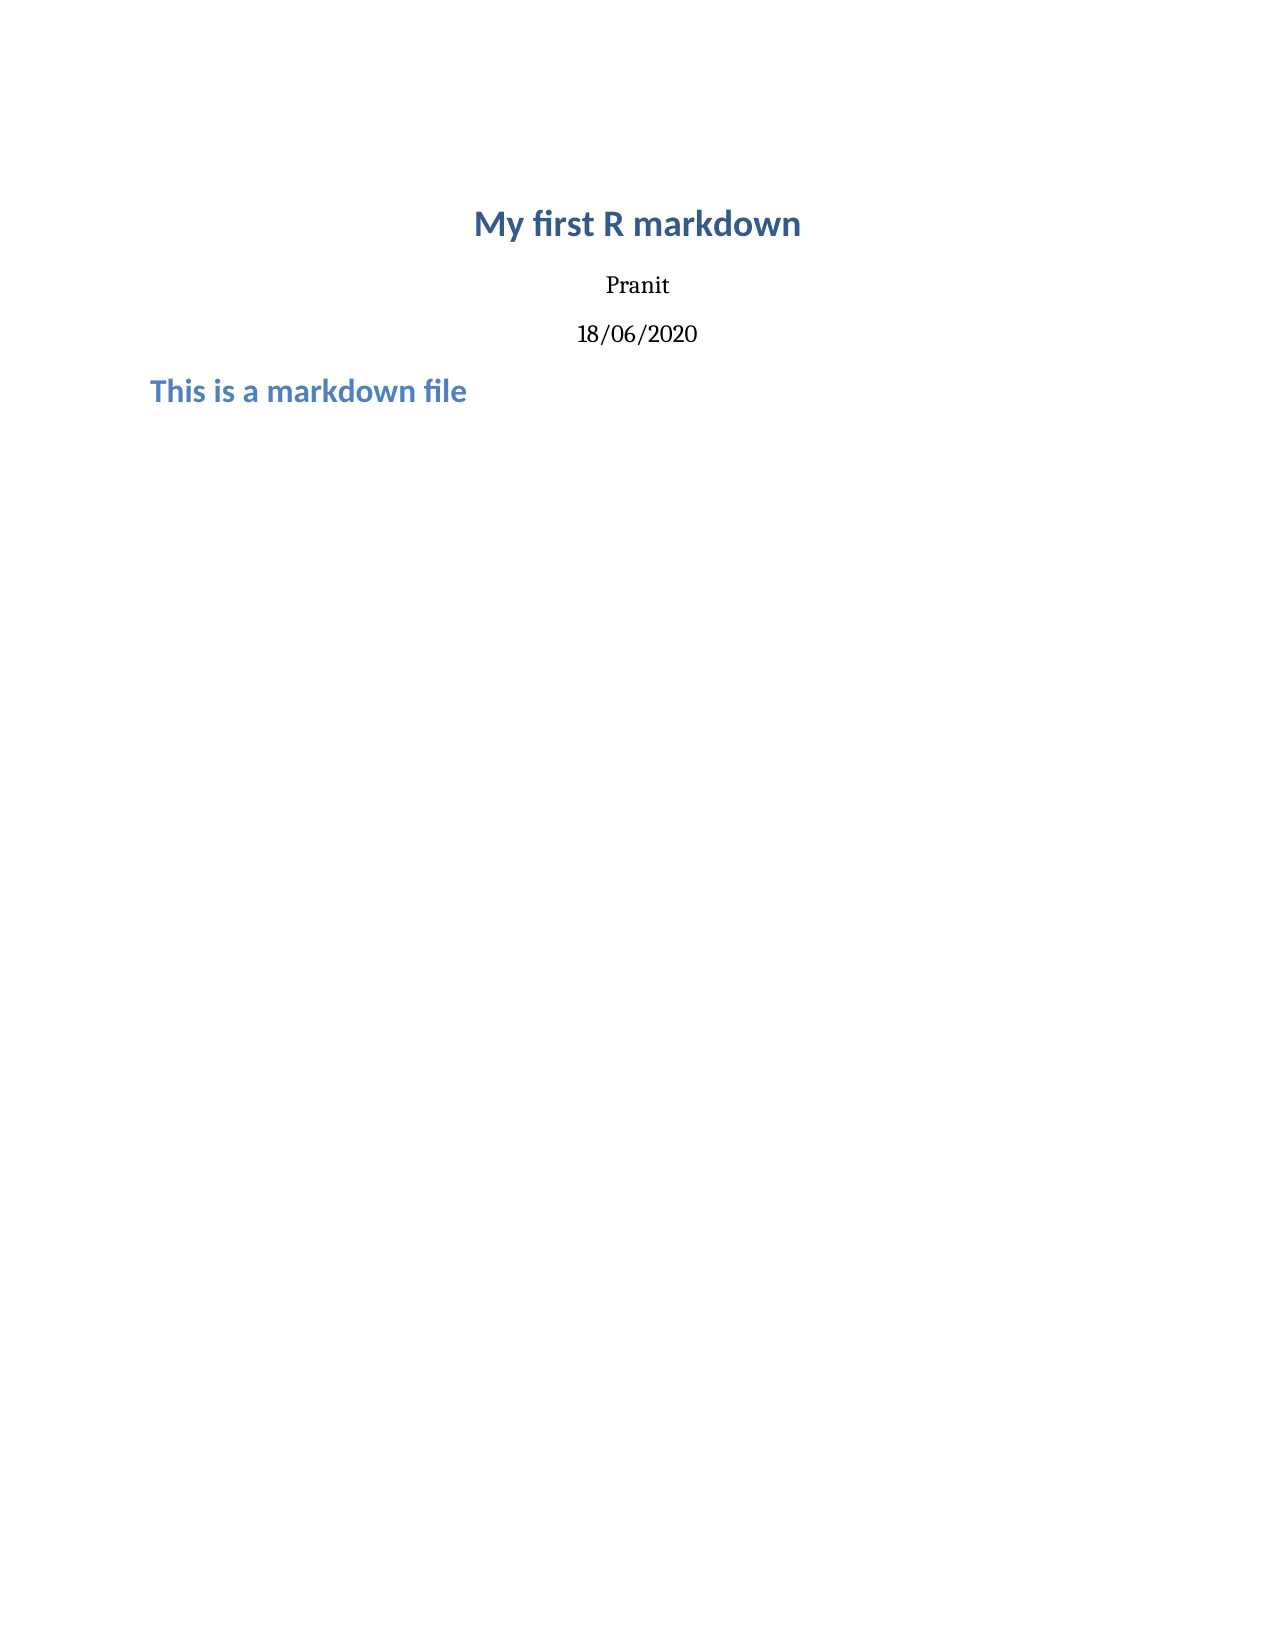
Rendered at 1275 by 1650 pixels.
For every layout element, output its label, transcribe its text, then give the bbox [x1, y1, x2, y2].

title My first R markdown [150, 200, 1125, 246]
subtitle This is a markdown file [150, 370, 1125, 411]
text 18/06/2020 [150, 320, 1125, 349]
text Pranit [150, 271, 1125, 299]
